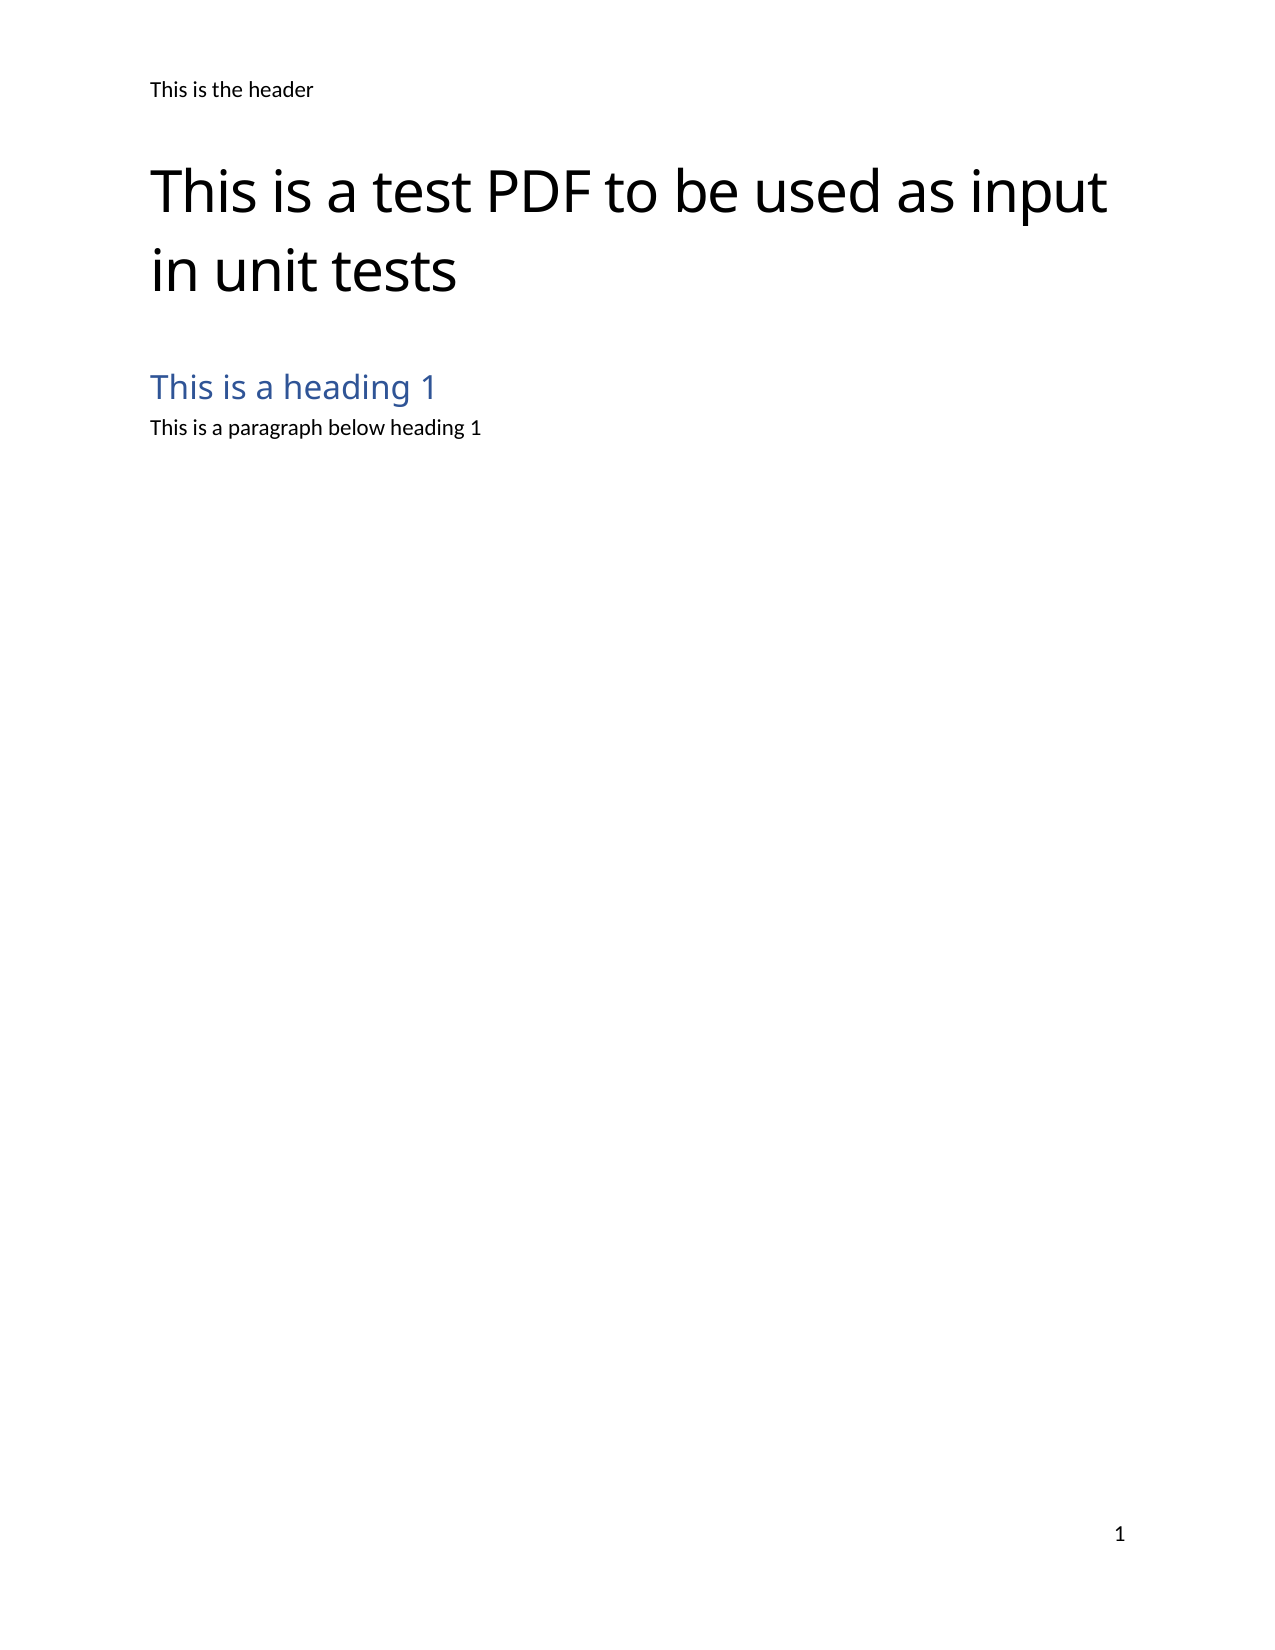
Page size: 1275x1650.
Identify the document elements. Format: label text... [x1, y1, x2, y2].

title This is a test PDF to be used as input in unit tests [150, 150, 1125, 309]
subtitle This is a heading 1 [150, 364, 1125, 409]
text This is a paragraph below heading 1 [150, 413, 1125, 441]
